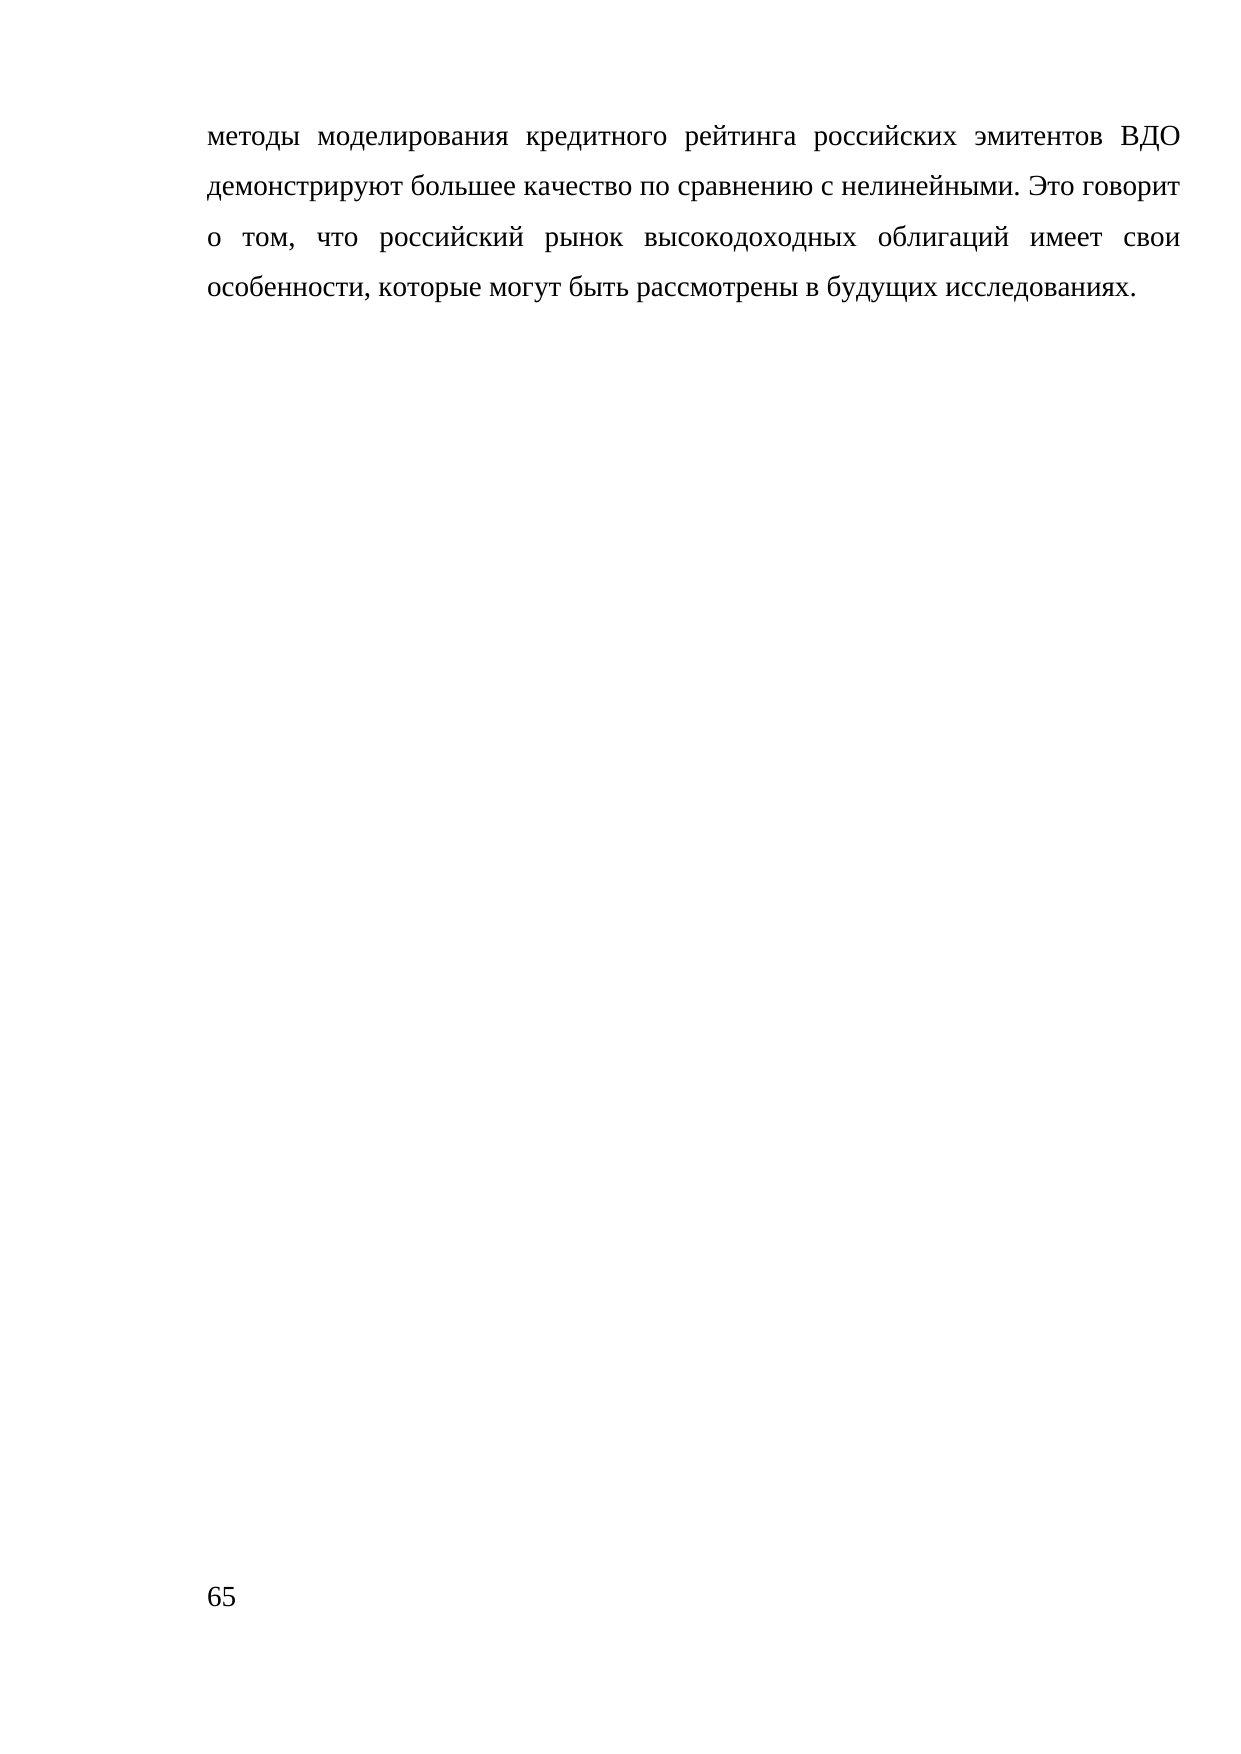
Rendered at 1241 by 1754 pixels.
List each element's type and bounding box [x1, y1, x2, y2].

text [207, 118, 1181, 303]
